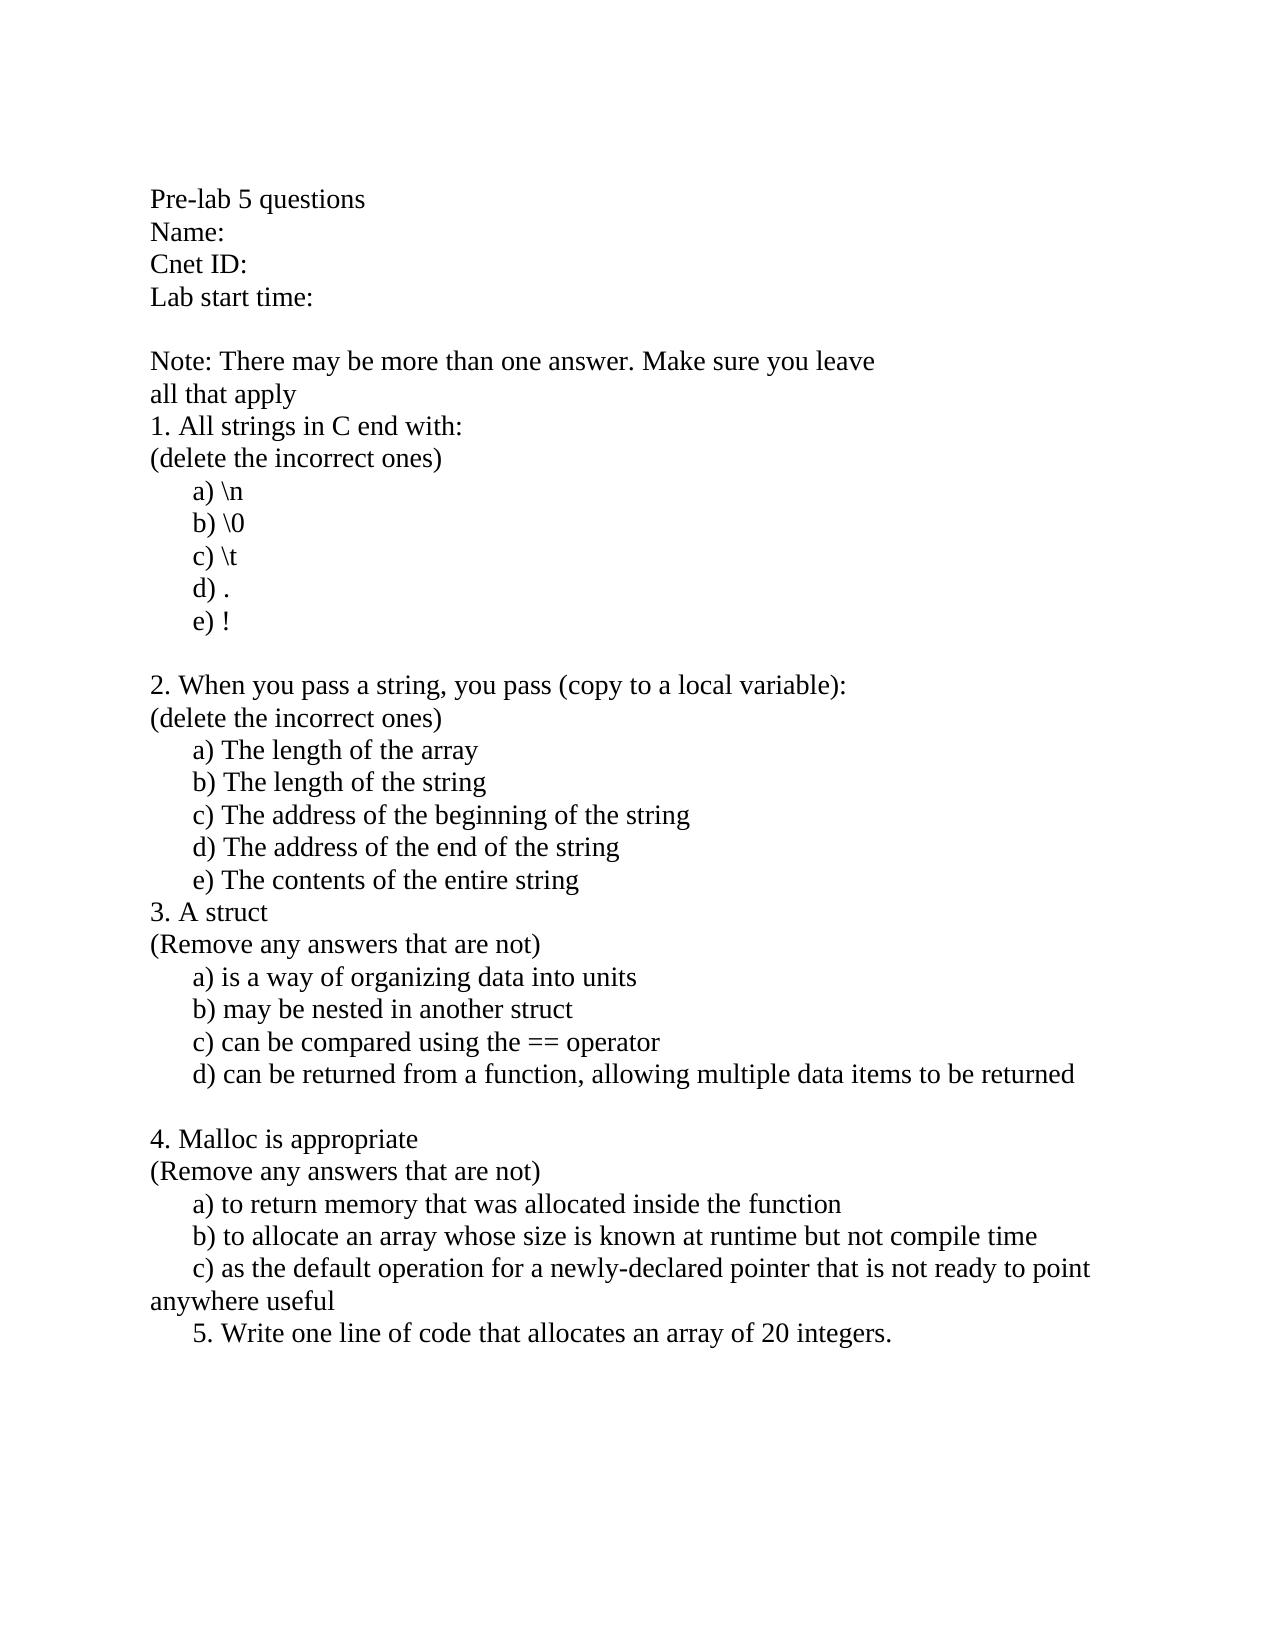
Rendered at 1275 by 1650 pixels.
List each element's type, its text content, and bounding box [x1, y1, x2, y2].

text Pre-lab 5 questions Name: Cnet ID: Lab start time: Note: There may be more than one answer. Make sure you leave all that apply 1. All strings in C end with: (delete the incorrect ones) a) \n b) \0 c) \t d) . e) ! 2. When you pass a string, you pass (copy to a local variable): (delete the incorrect ones) a) The length of the array b) The length of the string c) The address of the beginning of the string d) The address of the end of the string e) The contents of the entire string 3. A struct (Remove any answers that are not) a) is a way of organizing data into units b) may be nested in another struct c) can be compared using the == operator d) can be returned from a function, allowing multiple data items to be returned 4. Malloc is appropriate (Remove any answers that are not) a) to return memory that was allocated inside the function b) to allocate an array whose size is known at runtime but not compile time c) as the default operation for a newly-declared pointer that is not ready to point anywhere useful 5. Write one line of code that allocates an array of 20 integers. [150, 150, 1125, 1349]
